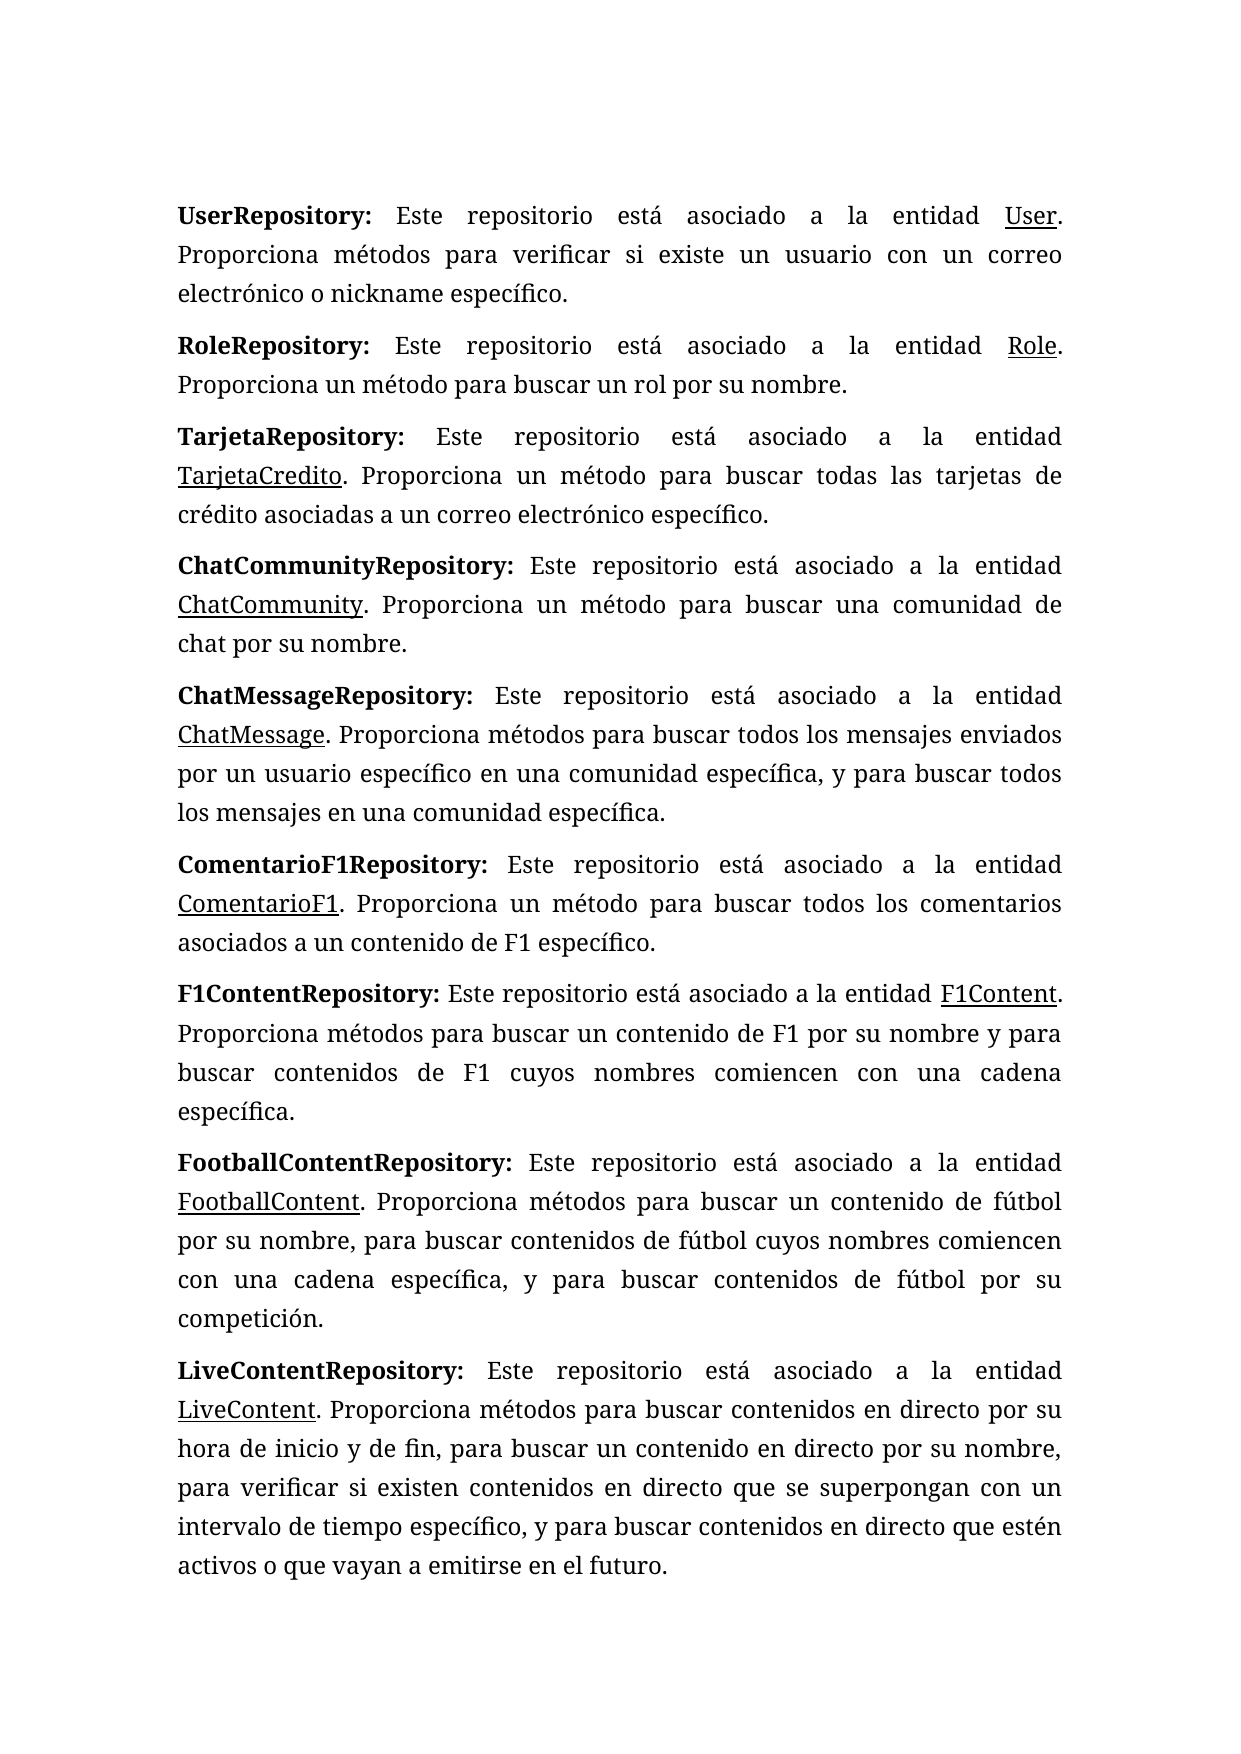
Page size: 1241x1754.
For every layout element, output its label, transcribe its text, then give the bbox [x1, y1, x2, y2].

text ComentarioF1Repository: Este repositorio está asociado a la entidad ComentarioF1. Proporciona un método para buscar todos los comentarios asociados a un contenido de F1 específico. [177, 848, 1063, 958]
text RoleRepository: Este repositorio está asociado a la entidad Role. Proporciona un método para buscar un rol por su nombre. [177, 329, 1063, 401]
text LiveContentRepository: Este repositorio está asociado a la entidad LiveContent. Proporciona métodos para buscar contenidos en directo por su hora de inicio y de fin, para buscar un contenido en directo por su nombre, para verificar si existen contenidos en directo que se superpongan con un intervalo de tiempo específico, y para buscar contenidos en directo que estén activos o que vayan a emitirse en el futuro. [177, 1354, 1063, 1582]
text TarjetaRepository: Este repositorio está asociado a la entidad TarjetaCredito. Proporciona un método para buscar todas las tarjetas de crédito asociadas a un correo electrónico específico. [177, 419, 1063, 530]
text F1ContentRepository: Este repositorio está asociado a la entidad F1Content. Proporciona métodos para buscar un contenido de F1 por su nombre y para buscar contenidos de F1 cuyos nombres comiencen con una cadena específica. [177, 977, 1063, 1127]
text FootballContentRepository: Este repositorio está asociado a la entidad FootballContent. Proporciona métodos para buscar un contenido de fútbol por su nombre, para buscar contenidos de fútbol cuyos nombres comiencen con una cadena específica, y para buscar contenidos de fútbol por su competición. [177, 1146, 1063, 1335]
text UserRepository: Este repositorio está asociado a la entidad User. Proporciona métodos para verificar si existe un usuario con un correo electrónico o nickname específico. [177, 199, 1063, 310]
text ChatCommunityRepository: Este repositorio está asociado a la entidad ChatCommunity. Proporciona un método para buscar una comunidad de chat por su nombre. [177, 549, 1063, 660]
text ChatMessageRepository: Este repositorio está asociado a la entidad ChatMessage. Proporciona métodos para buscar todos los mensajes enviados por un usuario específico en una comunidad específica, y para buscar todos los mensajes en una comunidad específica. [177, 679, 1063, 829]
